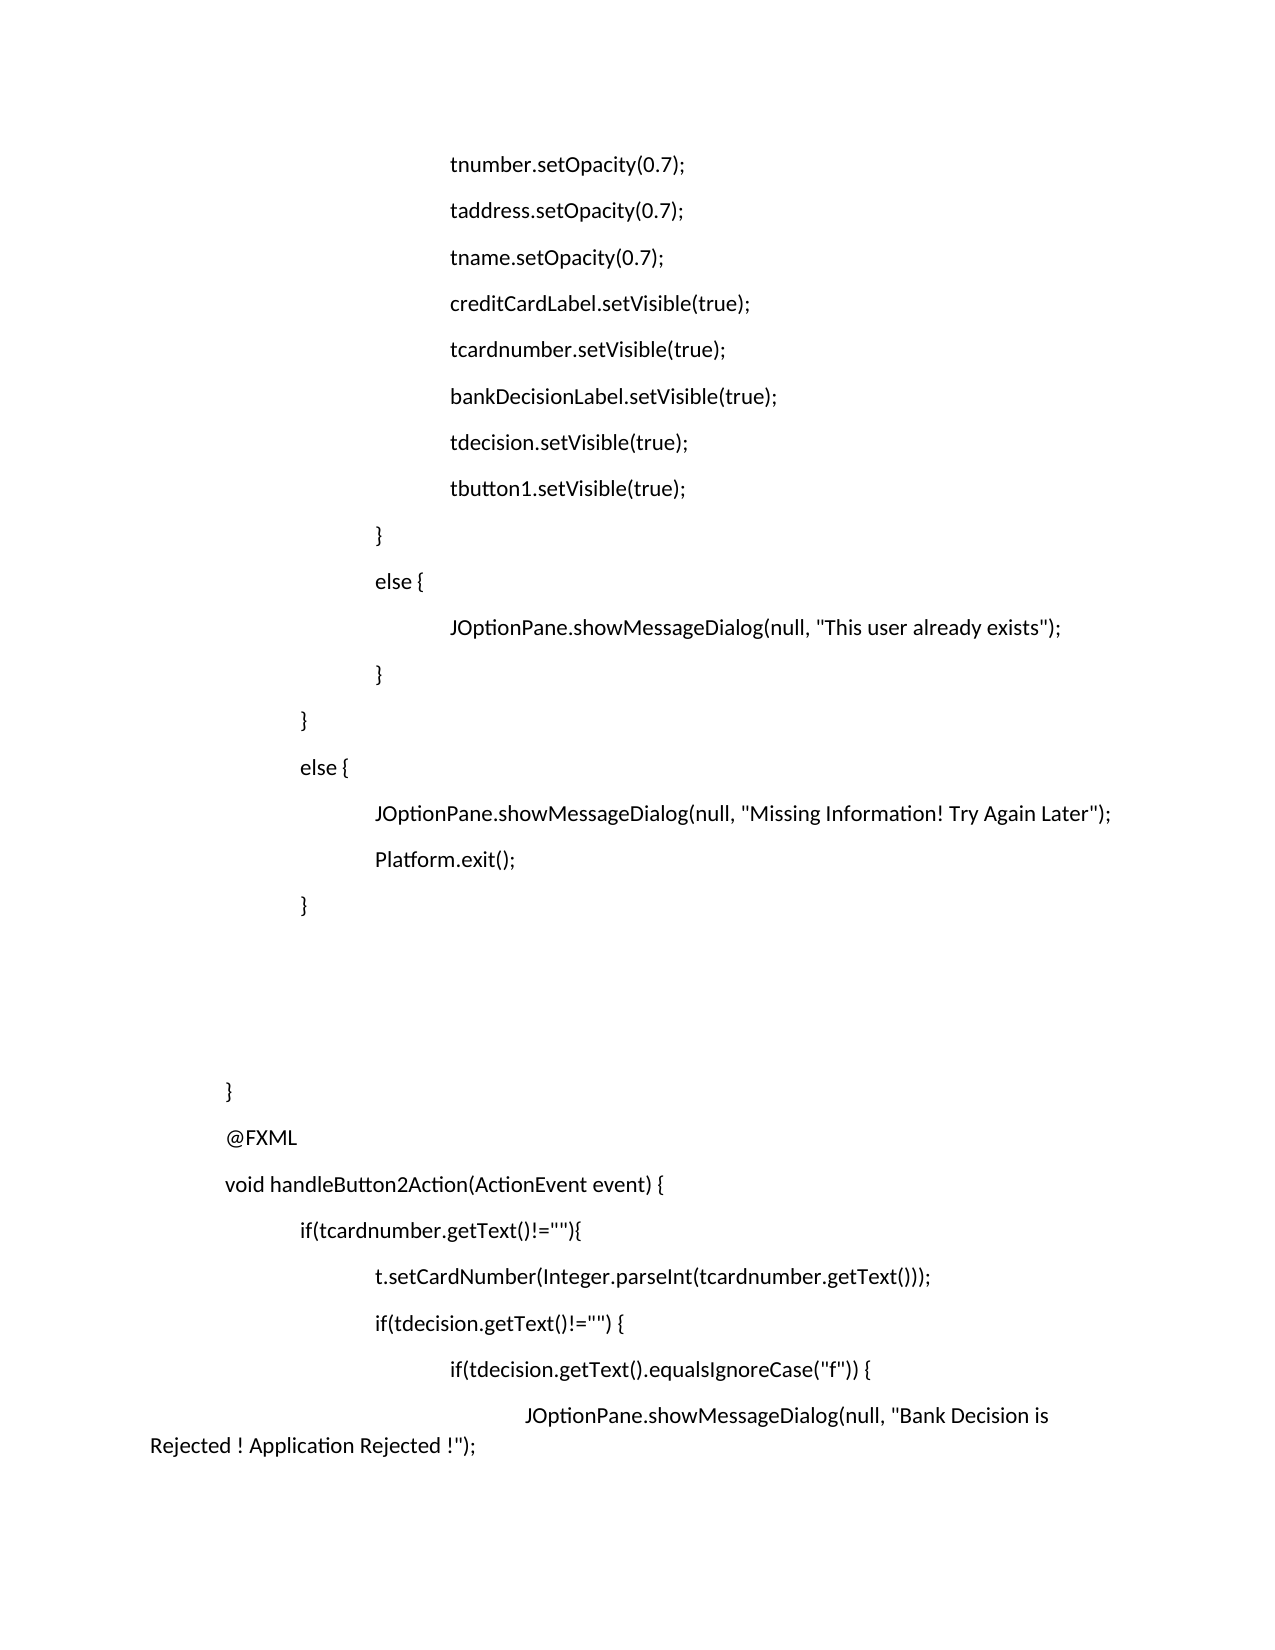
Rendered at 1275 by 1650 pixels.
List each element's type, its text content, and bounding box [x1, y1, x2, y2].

text creditCardLabel.setVisible(true); [150, 289, 1125, 317]
text tnumber.setOpacity(0.7); [150, 150, 1125, 178]
text } [150, 660, 1125, 688]
text bankDecisionLabel.setVisible(true); [150, 382, 1125, 410]
text taddress.setOpacity(0.7); [150, 196, 1125, 224]
text tcardnumber.setVisible(true); [150, 335, 1125, 363]
text if(tcardnumber.getText()!=""){ [150, 1216, 1125, 1244]
text @FXML [150, 1123, 1125, 1151]
text Platform.exit(); [150, 845, 1125, 873]
text t.setCardNumber(Integer.parseInt(tcardnumber.getText())); [150, 1262, 1125, 1291]
text tdecision.setVisible(true); [150, 428, 1125, 456]
text } [150, 892, 1125, 920]
text if(tdecision.getText()!="") { [150, 1309, 1125, 1337]
text tbutton1.setVisible(true); [150, 474, 1125, 502]
text JOptionPane.showMessageDialog(null, "Bank Decision is Rejected ! Application Rejected !"); [150, 1402, 1125, 1459]
text else { [150, 753, 1125, 781]
text } [150, 706, 1125, 734]
text void handleButton2Action(ActionEvent event) { [150, 1170, 1125, 1198]
text tname.setOpacity(0.7); [150, 243, 1125, 271]
text } [150, 1077, 1125, 1105]
text JOptionPane.showMessageDialog(null, "Missing Information! Try Again Later"); [150, 799, 1125, 827]
text else { [150, 567, 1125, 595]
text if(tdecision.getText().equalsIgnoreCase("f")) { [150, 1355, 1125, 1383]
text } [150, 521, 1125, 549]
text JOptionPane.showMessageDialog(null, "This user already exists"); [150, 613, 1125, 642]
